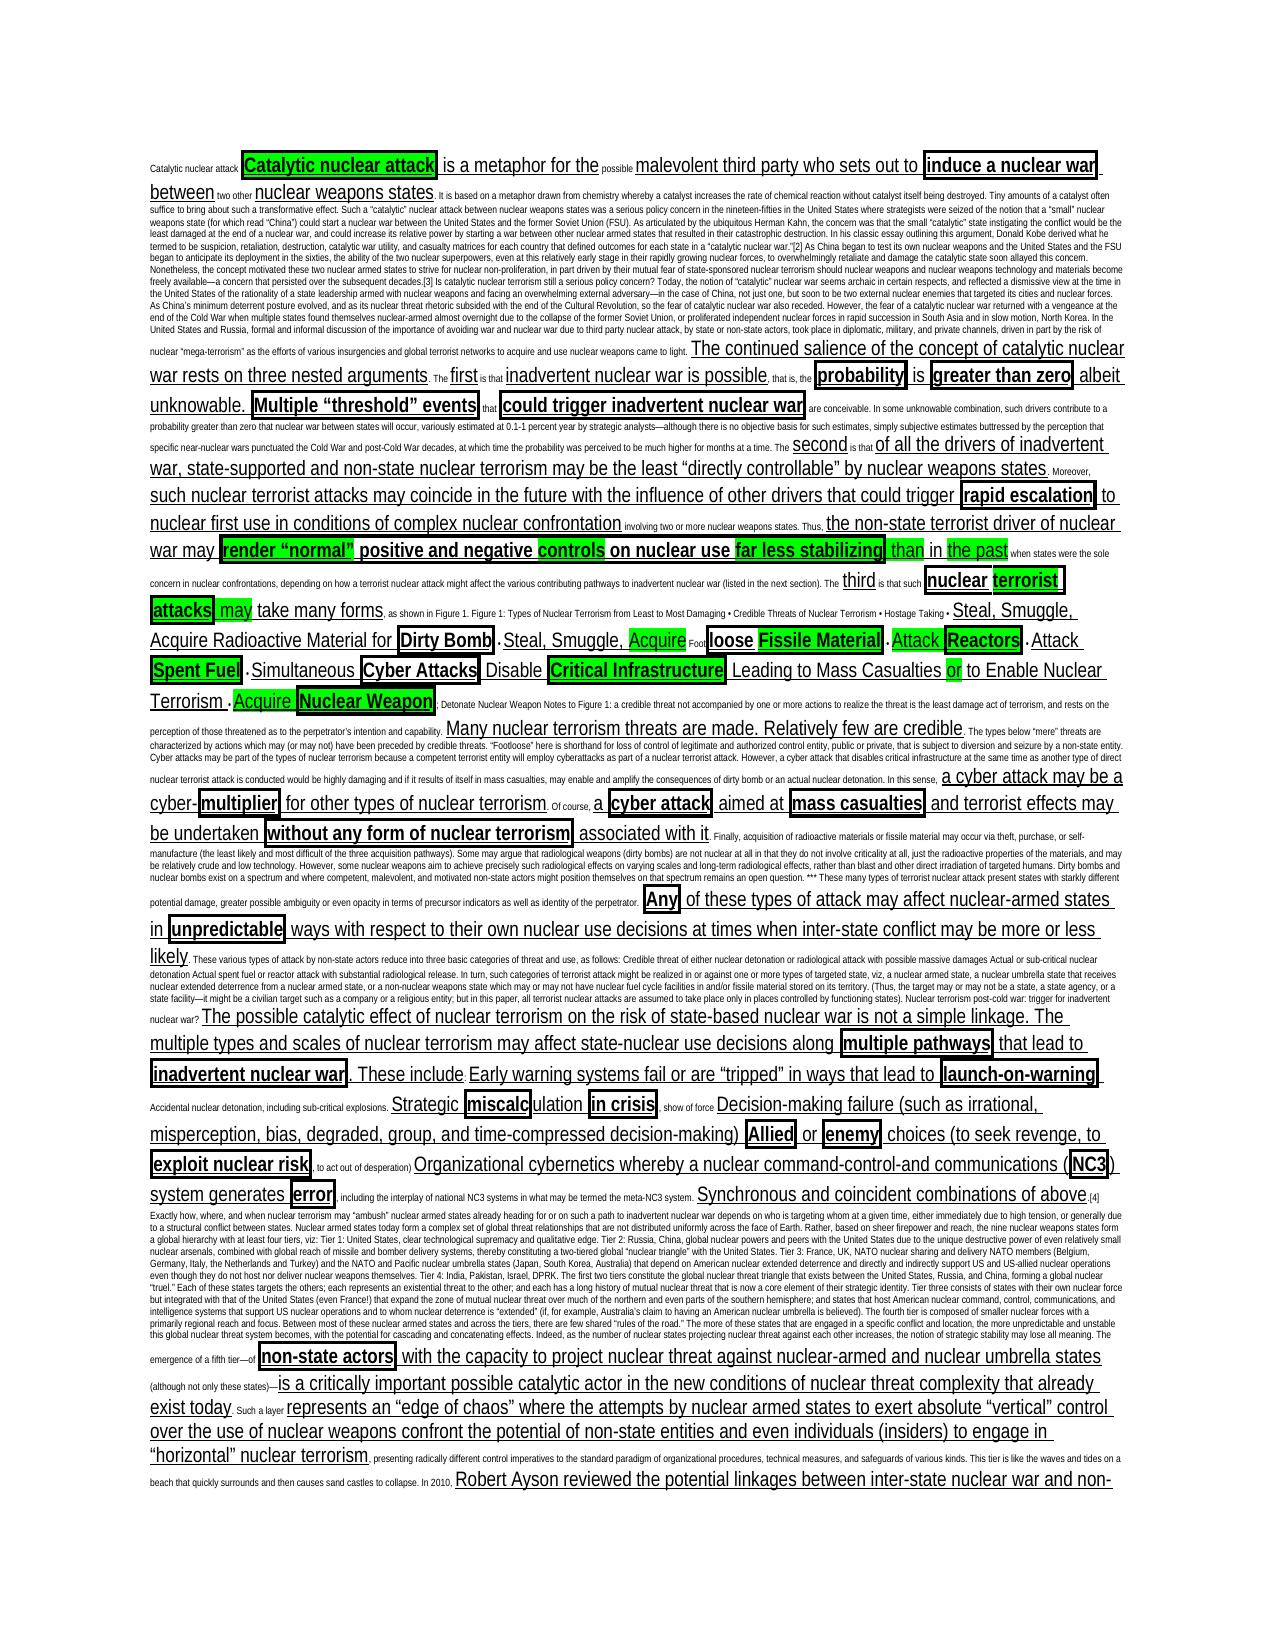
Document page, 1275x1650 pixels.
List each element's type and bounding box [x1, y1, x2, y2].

text [150, 150, 1125, 1491]
